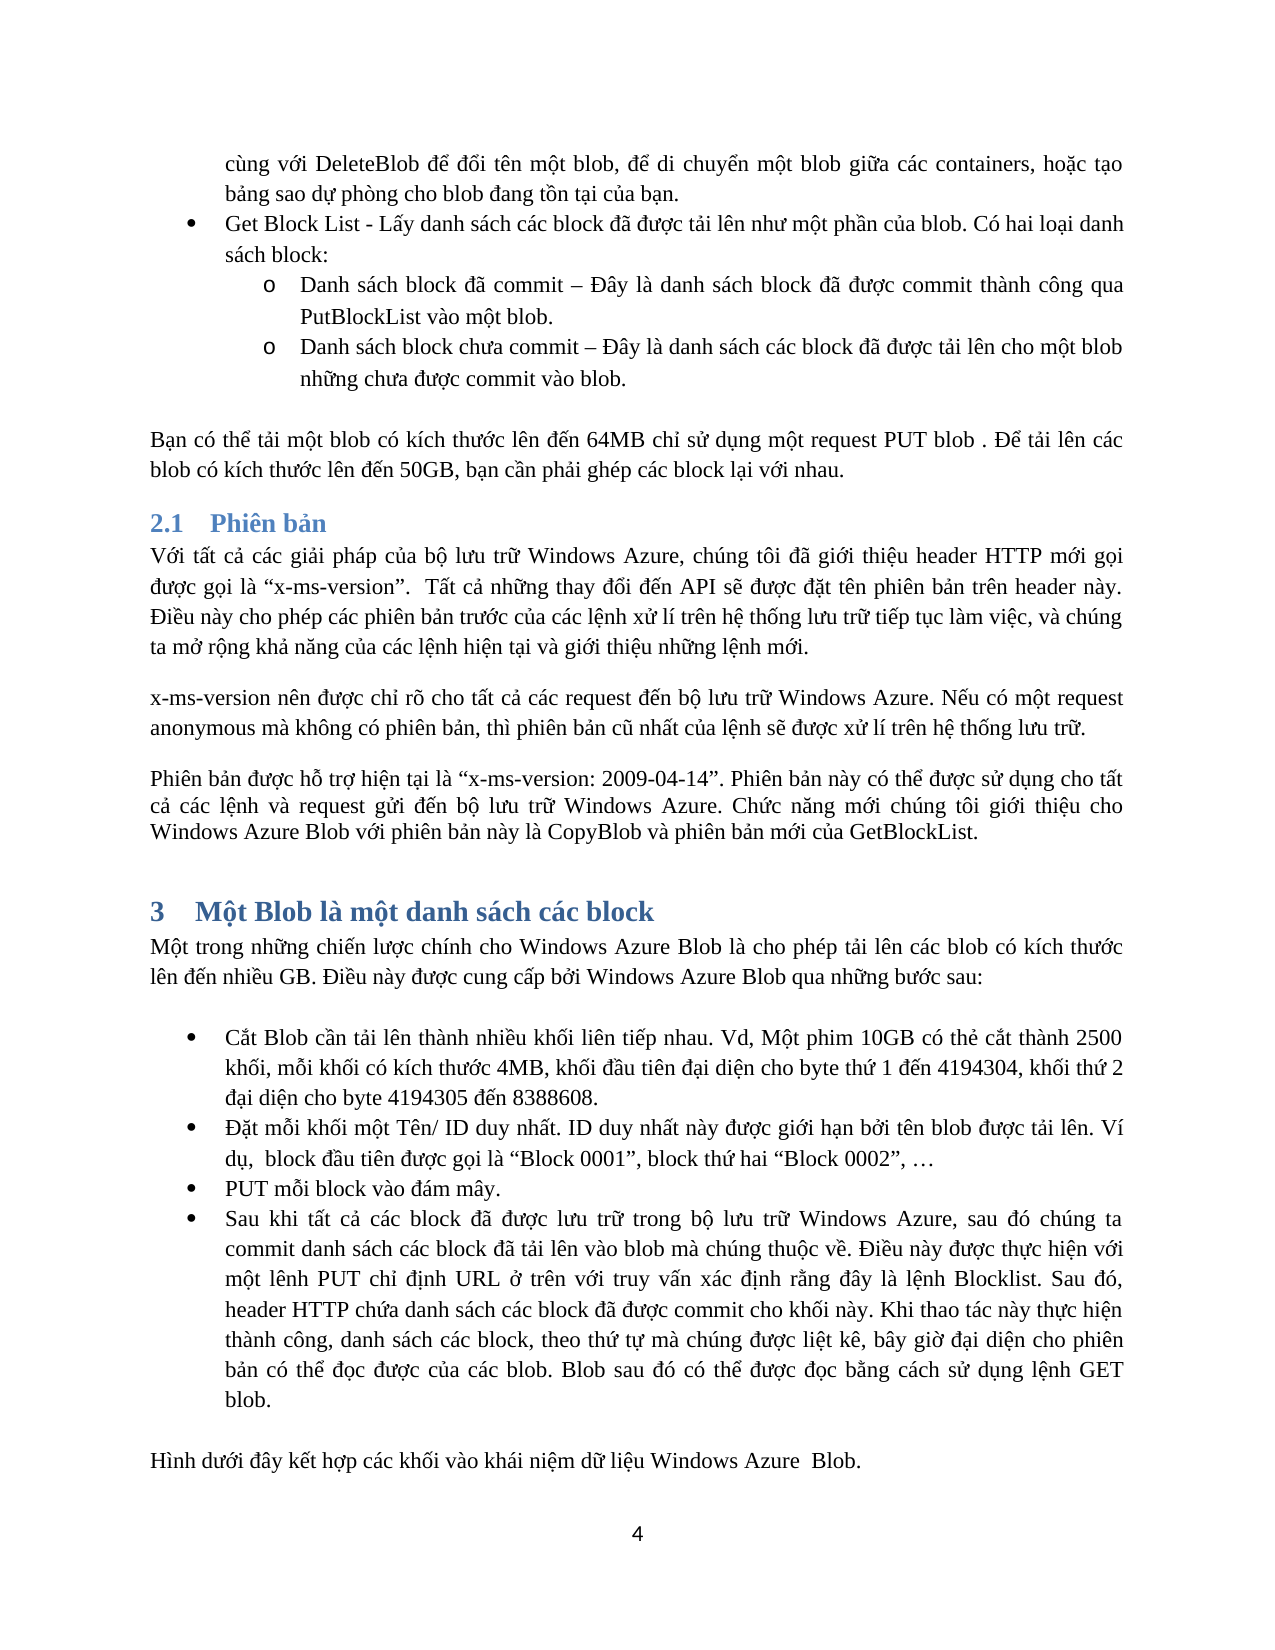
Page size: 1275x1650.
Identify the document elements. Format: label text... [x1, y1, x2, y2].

list Danh sách block đã commit – Đây là danh sách block đã được commit thành công qua PutBlockList vào một blob. [262, 271, 1125, 329]
list Sau khi tất cả các block đã được lưu trữ trong bộ lưu trữ Windows Azure, sau đó chúng ta commit danh sách các block đã tải lên vào blob mà chúng thuộc về. Điều này được thực hiện với một lênh PUT chỉ định URL ở trên với truy vấn xác định rằng đây là lệnh Blocklist. Sau đó, header HTTP chứa danh sách các block đã được commit cho khối này. Khi thao tác này thực hiện thành công, danh sách các block, theo thứ tự mà chúng được liệt kê, bây giờ đại diện cho phiên bản có thể đọc được của các blob. Blob sau đó có thể được đọc bằng cách sử dụng lệnh GET blob. [187, 1205, 1125, 1413]
list Đặt mỗi khối một Tên/ ID duy nhất. ID duy nhất này được giới hạn bởi tên blob được tải lên. Ví dụ, block đầu tiên được gọi là “Block 0001”, block thứ hai “Block 0002”, … [187, 1114, 1125, 1171]
text x-ms-version nên được chỉ rõ cho tất cả các request đến bộ lưu trữ Windows Azure. Nếu có một request anonymous mà không có phiên bản, thì phiên bản cũ nhất của lệnh sẽ được xử lí trên hệ thống lưu trữ. [150, 684, 1125, 741]
subtitle Một Blob là một danh sách các block [150, 894, 1125, 928]
text Bạn có thể tải một blob có kích thước lên đến 64MB chỉ sử dụng một request PUT blob . Để tải lên các blob có kích thước lên đến 50GB, bạn cần phải ghép các block lại với nhau. [150, 426, 1125, 482]
list Danh sách block chưa commit – Đây là danh sách các block đã được tải lên cho một blob những chưa được commit vào blob. [262, 333, 1125, 392]
subtitle Phiên bản [150, 507, 1125, 538]
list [187, 150, 1125, 207]
text Hình dưới đây kết hợp các khối vào khái niệm dữ liệu Windows Azure Blob. [150, 1447, 1125, 1473]
list PUT mỗi block vào đám mây. [187, 1175, 1125, 1201]
text Phiên bản được hỗ trợ hiện tại là “x-ms-version: 2009-04-14”. Phiên bản này có thể được sử dụng cho tất cả các lệnh và request gửi đến bộ lưu trữ Windows Azure. Chức năng mới chúng tôi giới thiệu cho Windows Azure Blob với phiên bản này là CopyBlob và phiên bản mới của GetBlockList. [150, 766, 1125, 844]
list Cắt Blob cần tải lên thành nhiều khối liên tiếp nhau. Vd, Một phim 10GB có thẻ cắt thành 2500 khối, mỗi khối có kích thước 4MB, khối đầu tiên đại diện cho byte thứ 1 đến 4194304, khối thứ 2 đại diện cho byte 4194305 đến 8388608. [187, 1024, 1125, 1111]
list Get Block List - Lấy danh sách các block đã được tải lên như một phần của blob. Có hai loại danh sách block: [187, 210, 1125, 267]
text Với tất cả các giải pháp của bộ lưu trữ Windows Azure, chúng tôi đã giới thiệu header HTTP mới gọi được gọi là “x-ms-version”. Tất cả những thay đổi đến API sẽ được đặt tên phiên bản trên header này. Điều này cho phép các phiên bản trước của các lệnh xử lí trên hệ thống lưu trữ tiếp tục làm việc, và chúng ta mở rộng khả năng của các lệnh hiện tại và giới thiệu những lệnh mới. [150, 543, 1125, 659]
text Một trong những chiến lược chính cho Windows Azure Blob là cho phép tải lên các blob có kích thước lên đến nhiều GB. Điều này được cung cấp bởi Windows Azure Blob qua những bước sau: [150, 933, 1125, 990]
